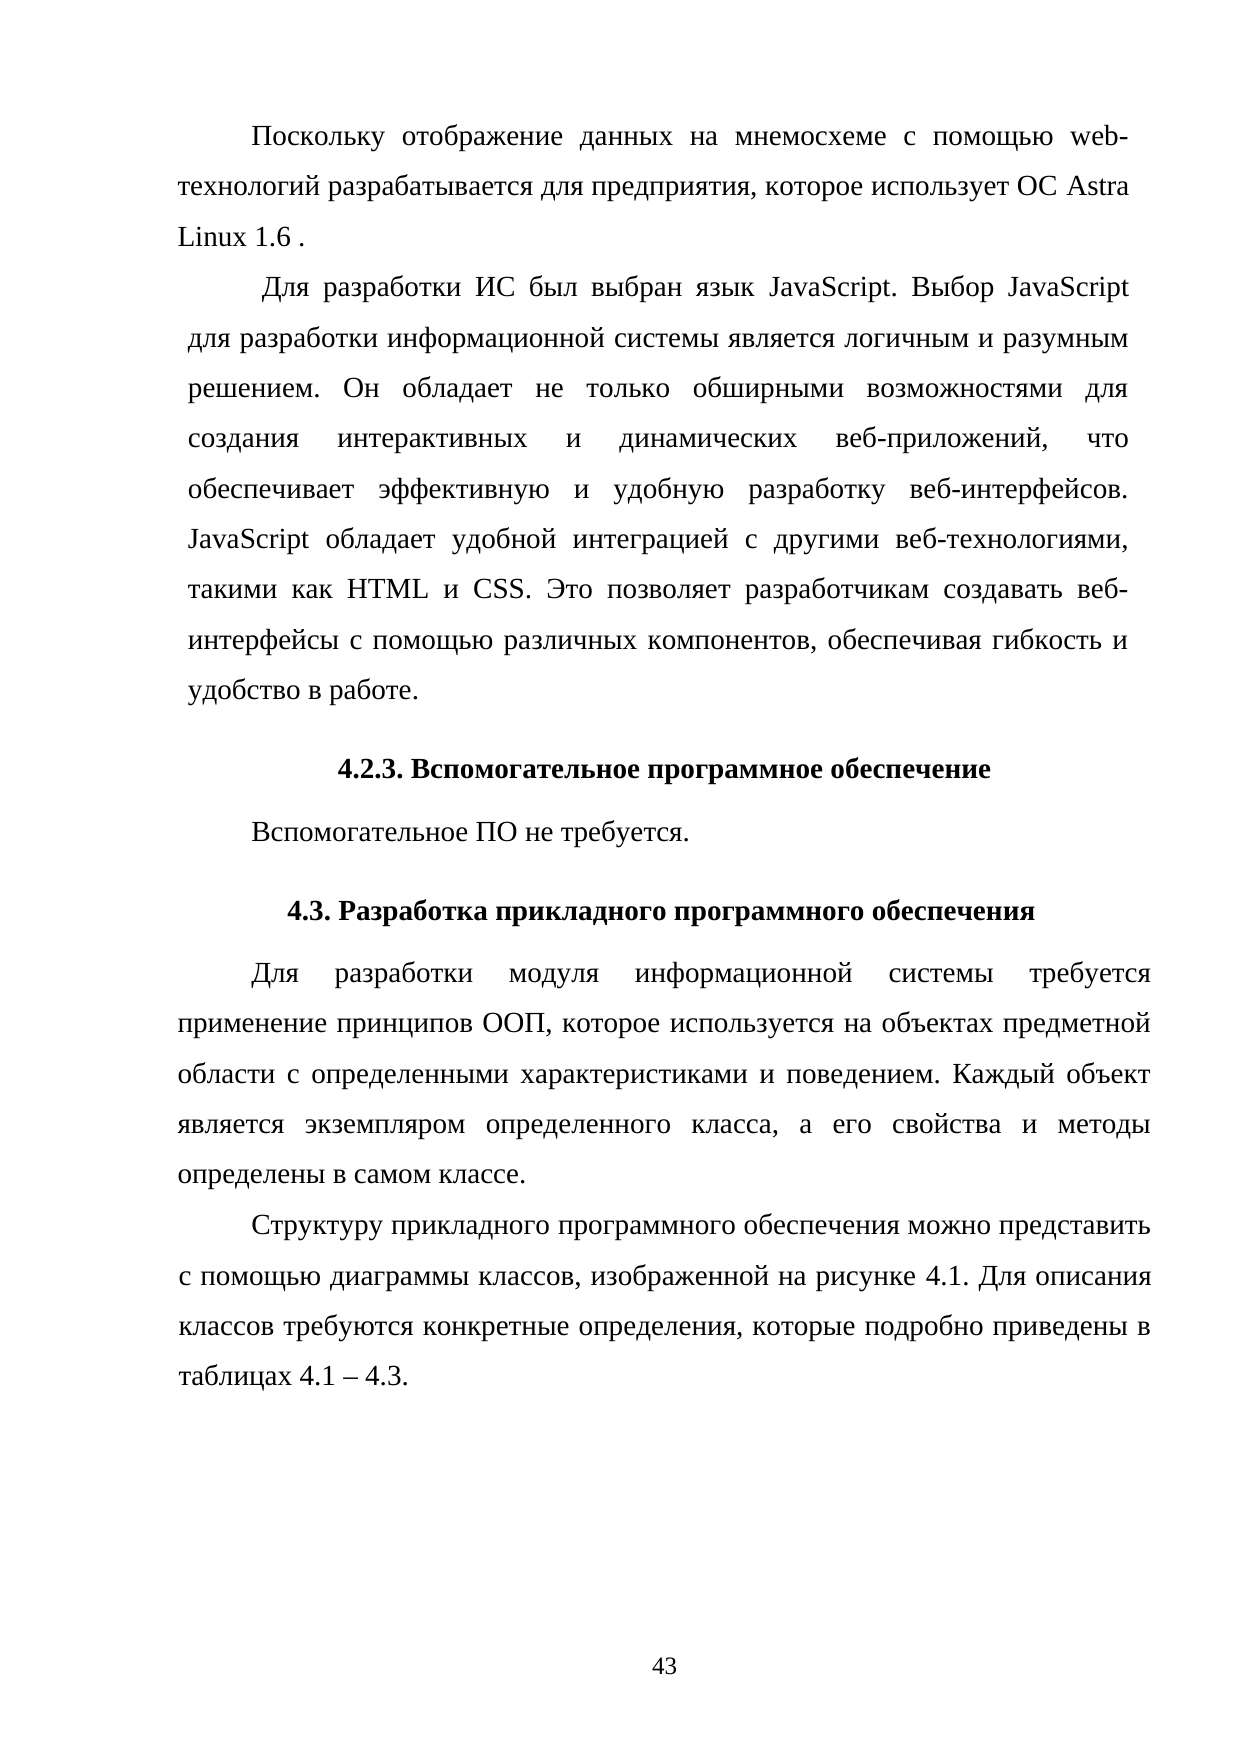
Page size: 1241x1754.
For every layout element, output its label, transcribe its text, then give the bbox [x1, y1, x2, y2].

text Структуру прикладного программного обеспечения можно представить с помощью диаграммы классов, изображенной на рисунке 4.1. Для описания классов требуются конкретные определения, которые подробно приведены в таблицах 4.1 – 4.3. [178, 1207, 1152, 1392]
text Вспомогательное ПО не требуется. [177, 814, 1145, 847]
text Для разработки ИС был выбран язык JavaScript. Выбор JavaScript для разработки информационной системы является логичным и разумным решением. Он обладает не только обширными возможностями для создания интерактивных и динамических веб-приложений, что обеспечивает эффективную и удобную разработку веб-интерфейсов. JavaScript обладает удобной интеграцией с другими веб-технологиями, такими как HTML и CSS. Это позволяет разработчикам создавать веб-интерфейсы с помощью различных компонентов, обеспечивая гибкость и удобство в работе. [188, 269, 1129, 706]
text 4.3. Разработка прикладного программного обеспечения [177, 893, 1145, 927]
text 4.2.3. Вспомогательное программное обеспечение [177, 752, 1152, 785]
text Поскольку отображение данных на мнемосхеме с помощью web-технологий разрабатывается для предприятия, которое использует ОС Astra Linux 1.6 . [177, 118, 1129, 252]
text Для разработки модуля информационной системы требуется применение принципов ООП, которое используется на объектах предметной области с определенными характеристиками и поведением. Каждый объект является экземпляром определенного класса, а его свойства и методы определены в самом классе. [177, 955, 1152, 1190]
